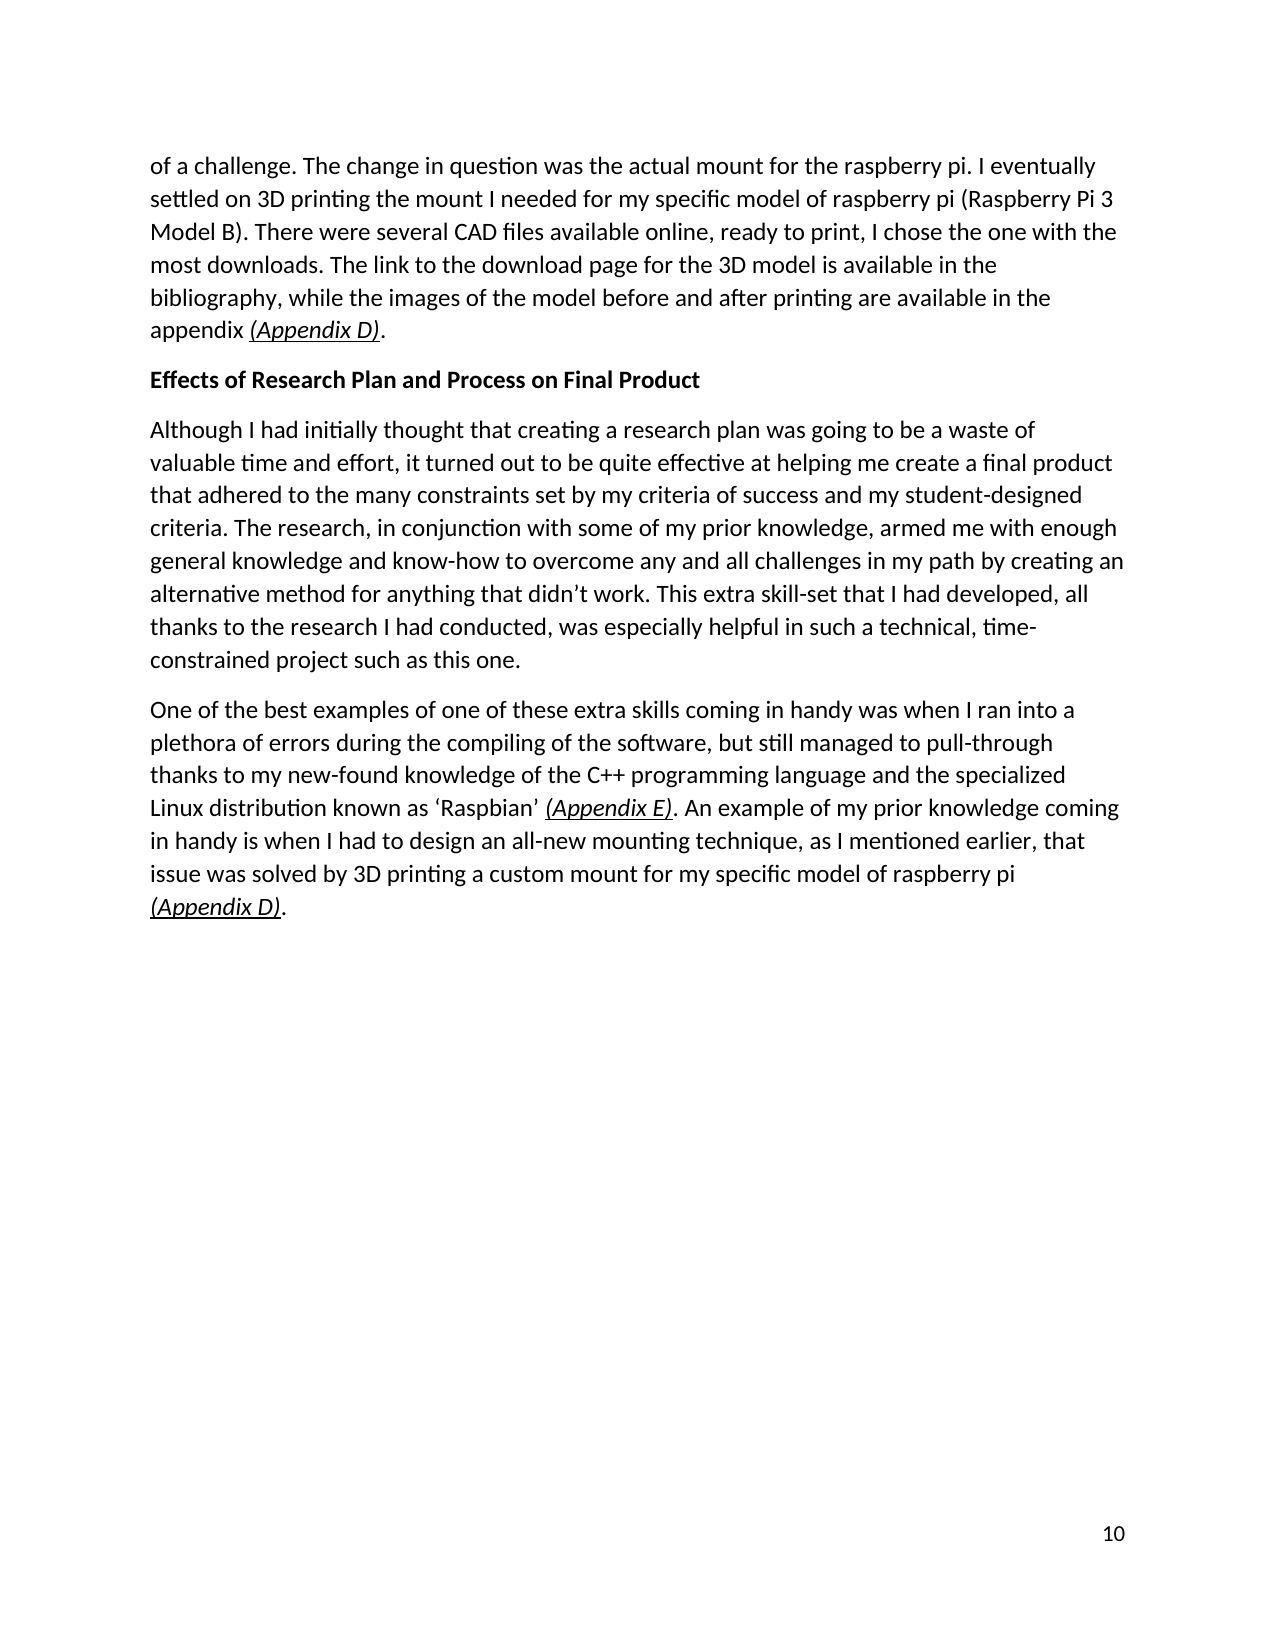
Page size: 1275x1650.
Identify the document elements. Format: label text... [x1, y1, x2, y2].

text One of the best examples of one of these extra skills coming in handy was when I ran into a plethora of errors during the compiling of the software, but still managed to pull-through thanks to my new-found knowledge of the C++ programming language and the specialized Linux distribution known as ‘Raspbian’ (Appendix E). An example of my prior knowledge coming in handy is when I had to design an all-new mounting technique, as I mentioned earlier, that issue was solved by 3D printing a custom mount for my specific model of raspberry pi (Appendix D). [150, 694, 1125, 952]
text Effects of Research Plan and Process on Final Product [150, 364, 1125, 395]
text Although I had initially thought that creating a research plan was going to be a waste of valuable time and effort, it turned out to be quite effective at helping me create a final product that adhered to the many constraints set by my criteria of success and my student-designed criteria. The research, in conjunction with some of my prior knowledge, armed me with enough general knowledge and know-how to overcome any and all challenges in my path by creating an alternative method for anything that didn’t work. This extra skill-set that I had developed, all thanks to the research I had conducted, was especially helpful in such a technical, time-constrained project such as this one. [150, 414, 1125, 675]
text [150, 150, 1125, 345]
